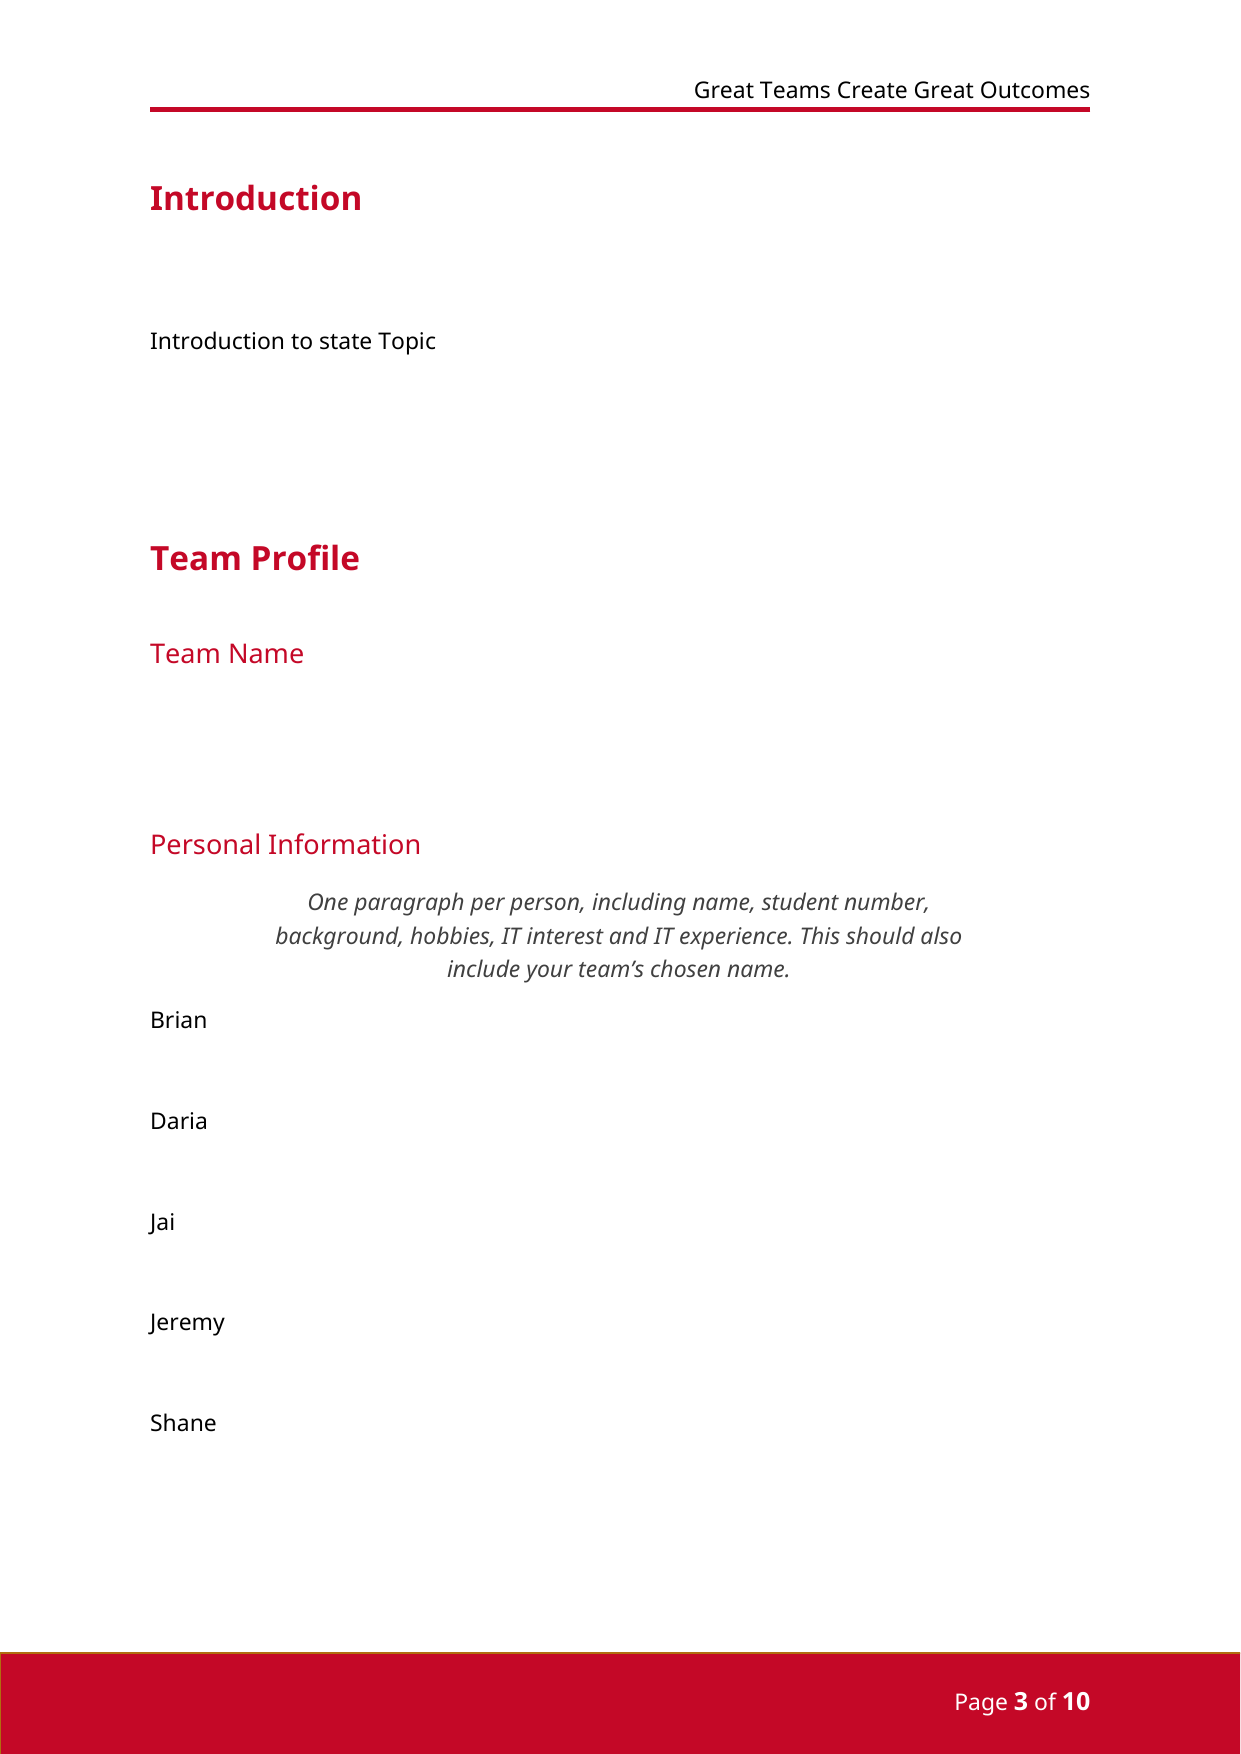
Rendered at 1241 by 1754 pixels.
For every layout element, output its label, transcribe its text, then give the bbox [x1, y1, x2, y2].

text Jai [150, 1205, 1090, 1237]
subtitle Introduction [150, 175, 1090, 220]
subtitle Team Profile [150, 535, 1090, 580]
text One paragraph per person, including name, student number, background, hobbies, IT interest and IT experience. This should also include your team’s chosen name. [240, 886, 1000, 984]
text Brian [150, 1004, 1090, 1035]
subtitle Team Name [150, 634, 1090, 671]
subtitle Personal Information [150, 825, 1090, 862]
text Introduction to state Topic [150, 325, 1090, 356]
text Daria [150, 1104, 1090, 1136]
text Jeremy [150, 1306, 1090, 1337]
text Shane [150, 1407, 1090, 1438]
